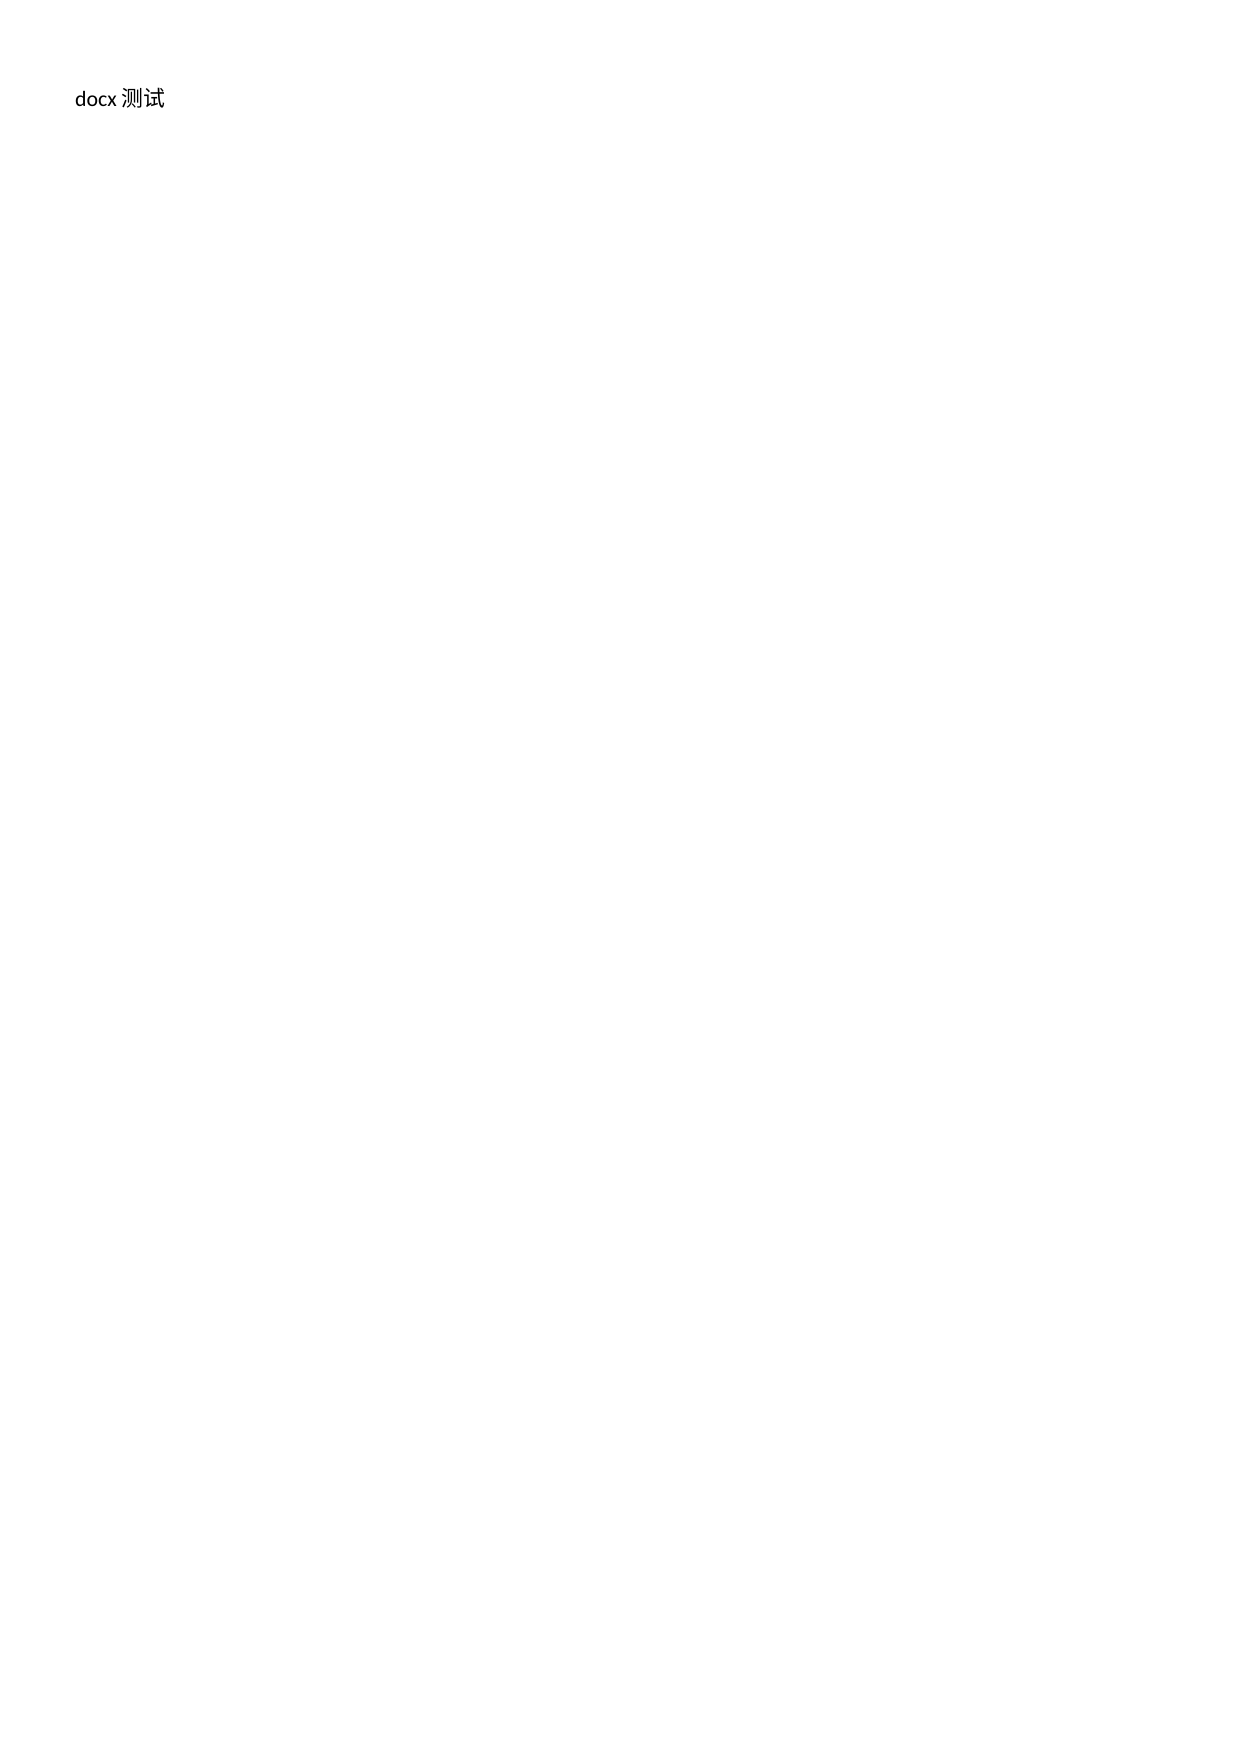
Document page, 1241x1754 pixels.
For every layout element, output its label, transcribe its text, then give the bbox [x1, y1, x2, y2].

text docx测试 [75, 81, 1165, 113]
